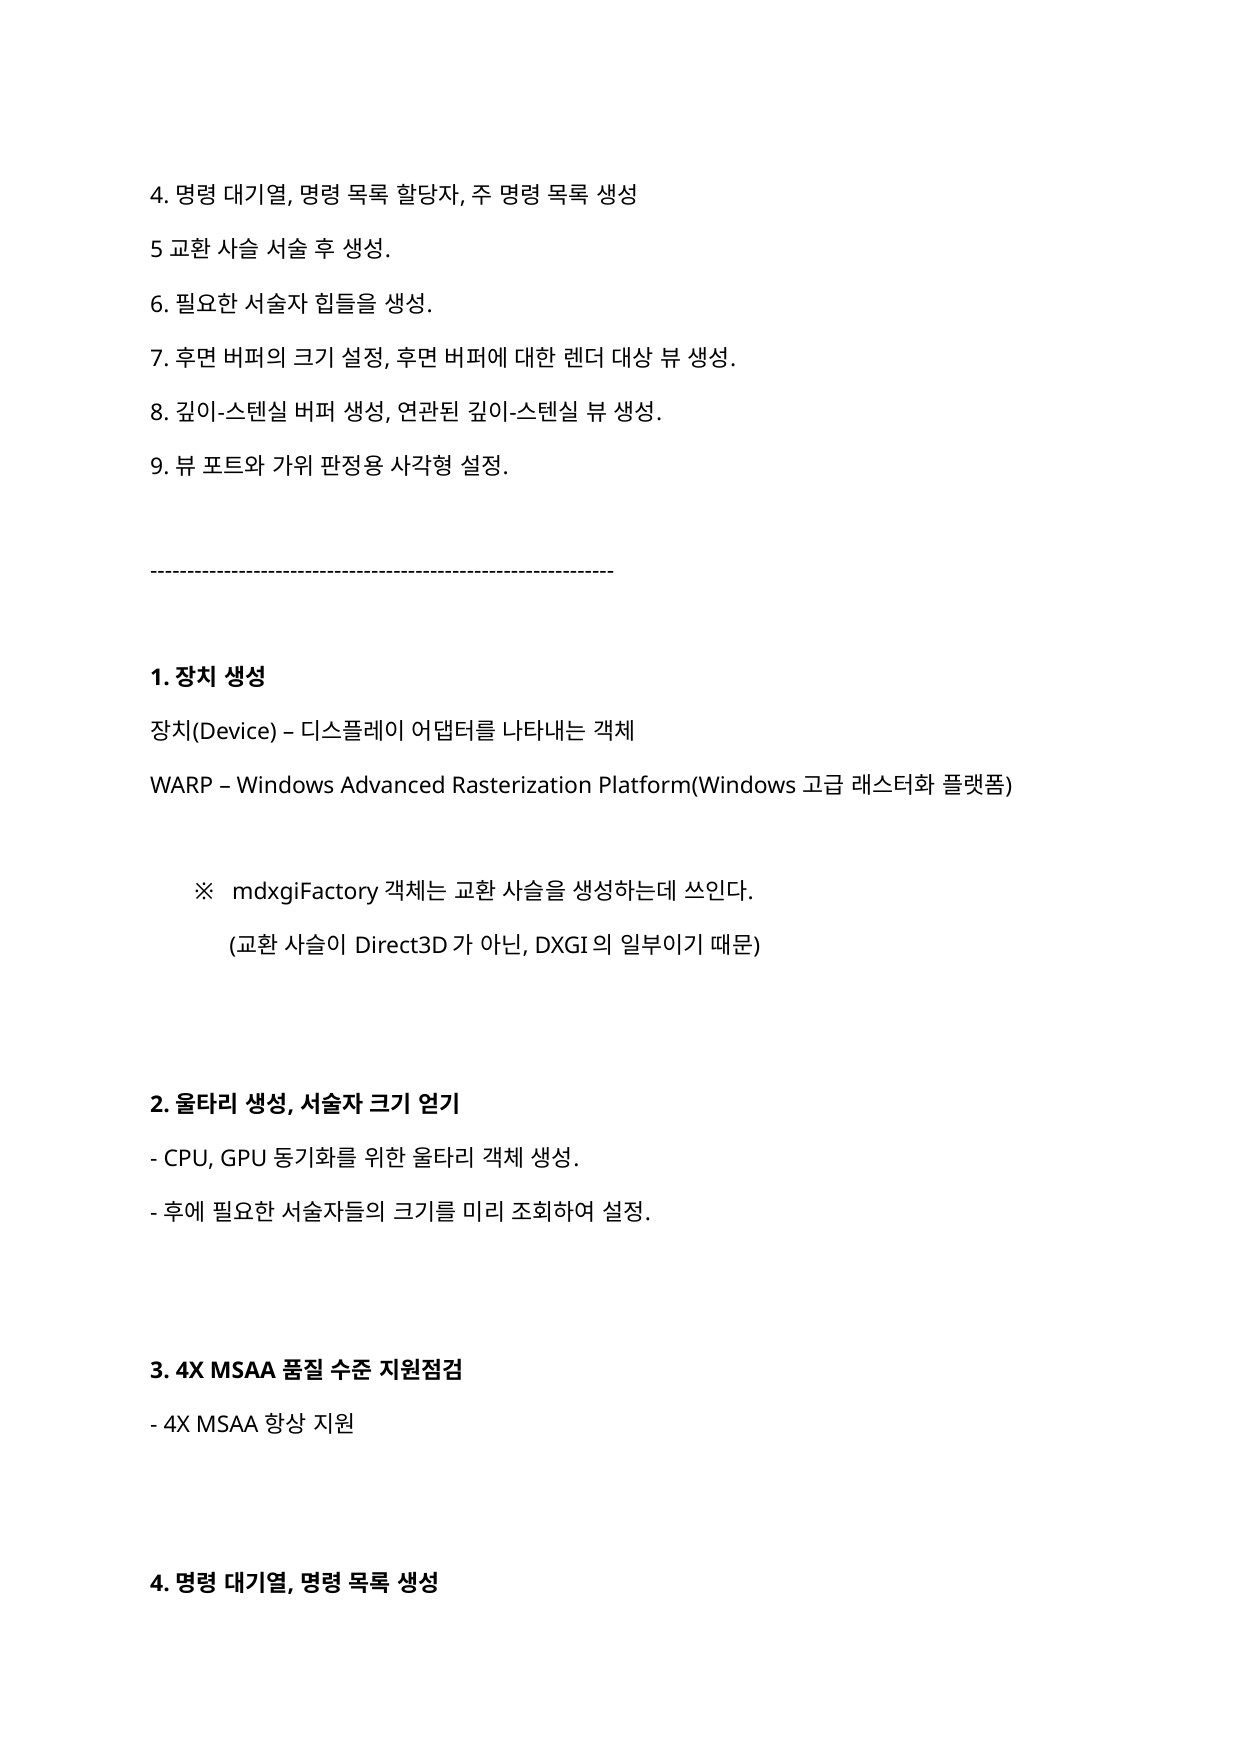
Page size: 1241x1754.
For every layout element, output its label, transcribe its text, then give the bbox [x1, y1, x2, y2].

text 장치(Device) – 디스플레이 어댑터를 나타내는 객체 [150, 713, 1090, 746]
text 2. 울타리 생성, 서술자 크기 얻기 [150, 1086, 1090, 1119]
text - 후에 필요한 서술자들의 크기를 미리 조회하여 설정. [150, 1194, 1090, 1227]
list mdxgiFactory 객체는 교환 사슬을 생성하는데 쓰인다. [194, 873, 1090, 906]
text - CPU, GPU 동기화를 위한 울타리 객체 생성. [150, 1140, 1090, 1173]
text 9. 뷰 포트와 가위 판정용 사각형 설정. [150, 448, 1090, 481]
text 8. 깊이-스텐실 버퍼 생성, 연관된 깊이-스텐실 뷰 생성. [150, 394, 1090, 427]
text 1. 장치 생성 [150, 658, 1090, 692]
text --------------------------------------------------------------- [150, 554, 1090, 586]
text 5 교환 사슬 서술 후 생성. [150, 231, 1090, 265]
text - 4X MSAA 항상 지원 [150, 1406, 1090, 1440]
text 6. 필요한 서술자 힙들을 생성. [150, 286, 1090, 319]
text 3. 4X MSAA 품질 수준 지원점검 [150, 1352, 1090, 1386]
text 7. 후면 버퍼의 크기 설정, 후면 버퍼에 대한 렌더 대상 뷰 생성. [150, 340, 1090, 373]
text 4. 명령 대기열, 명령 목록 생성 [150, 1565, 1090, 1598]
text (교환 사슬이 Direct3D가 아닌, DXGI의 일부이기 때문) [150, 927, 1090, 961]
text WARP – Windows Advanced Rasterization Platform(Windows 고급 래스터화 플랫폼) [150, 767, 1090, 800]
text 4. 명령 대기열, 명령 목록 할당자, 주 명령 목록 생성 [150, 177, 1090, 211]
